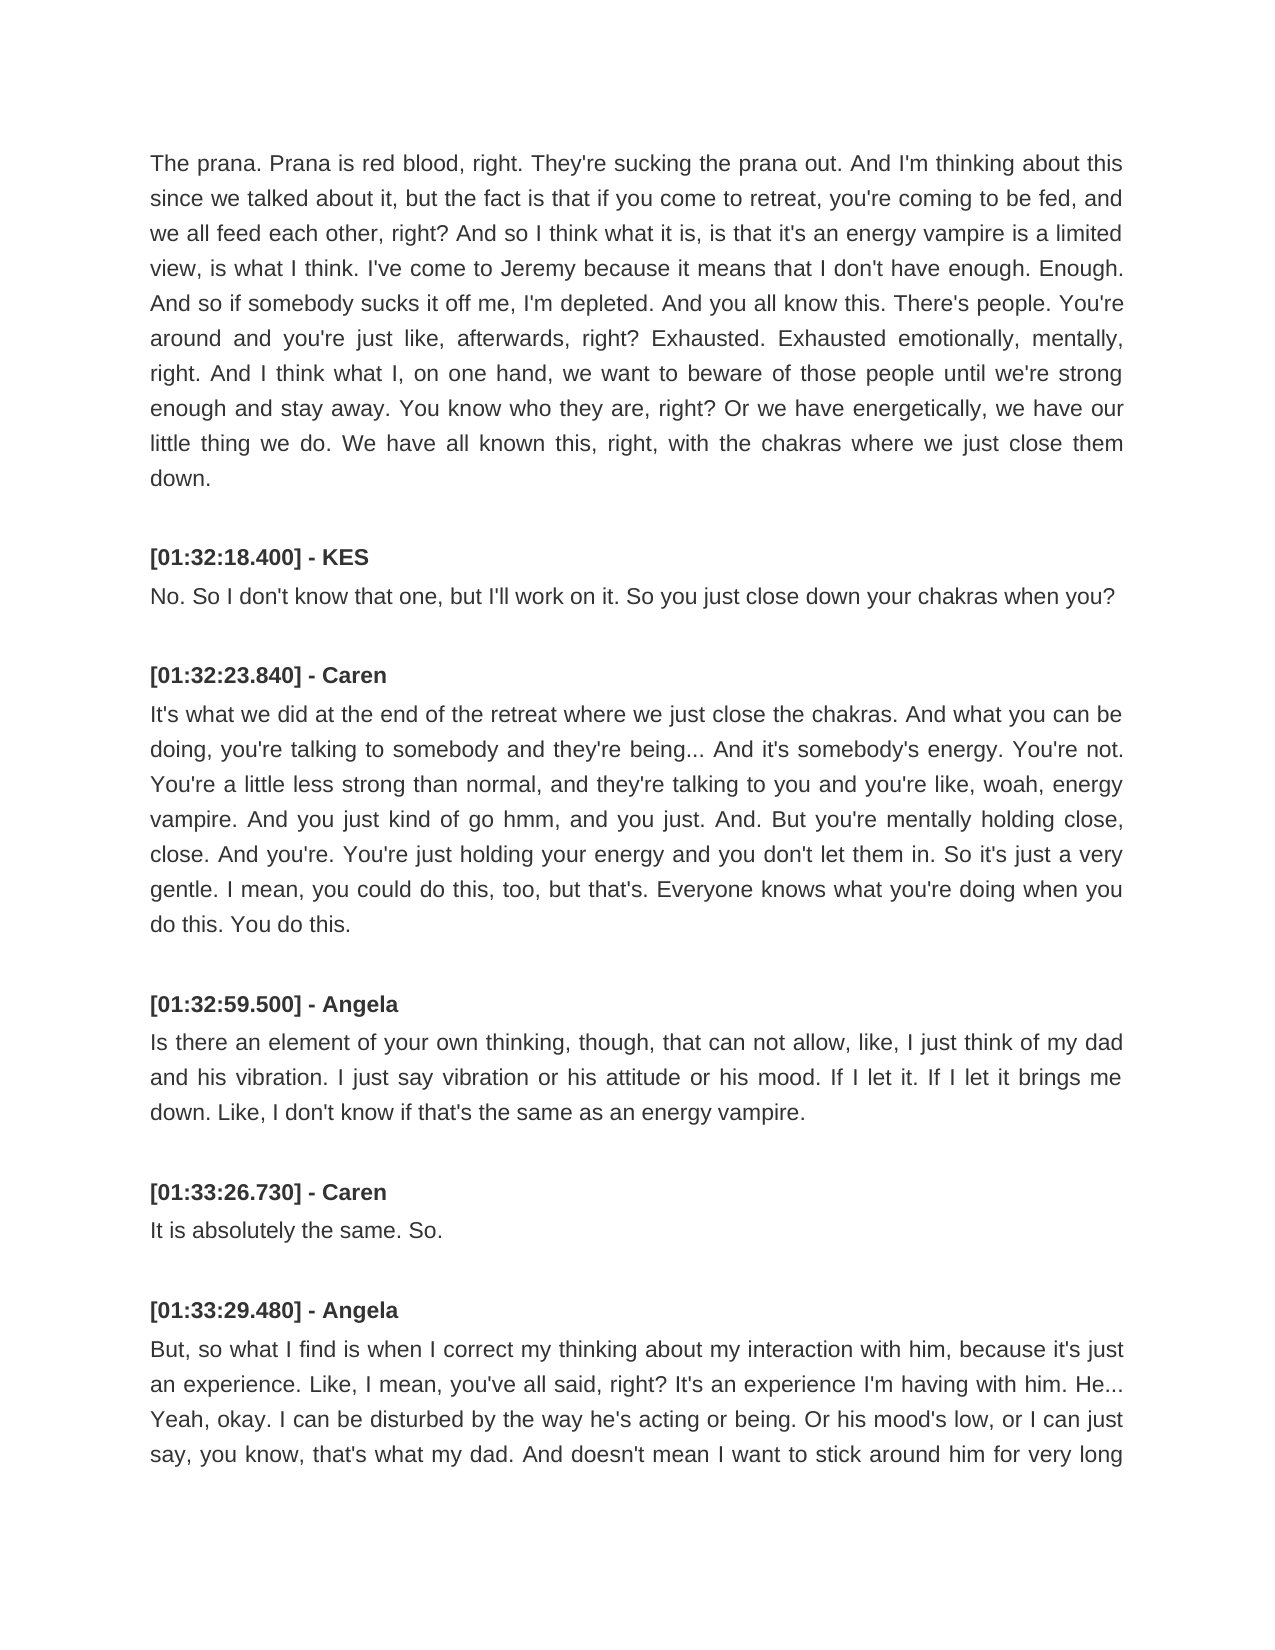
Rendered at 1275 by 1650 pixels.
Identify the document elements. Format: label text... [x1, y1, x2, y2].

text The prana. Prana is red blood, right. They're sucking the prana out. And I'm thinking about this since we talked about it, but the fact is that if you come to retreat, you're coming to be fed, and we all feed each other, right? And so I think what it is, is that it's an energy vampire is a limited view, is what I think. I've come to Jeremy because it means that I don't have enough. Enough. And so if somebody sucks it off me, I'm depleted. And you all know this. There's people. You're around and you're just like, afterwards, right? Exhausted. Exhausted emotionally, mentally, right. And I think what I, on one hand, we want to beware of those people until we're strong enough and stay away. You know who they are, right? Or we have energetically, we have our little thing we do. We have all known this, right, with the chakras where we just close them down. [150, 150, 1125, 491]
subtitle [01:32:59.500] - Angela [150, 991, 1125, 1017]
text It's what we did at the end of the retreat where we just close the chakras. And what you can be doing, you're talking to somebody and they're being... And it's somebody's energy. You're not. You're a little less strong than normal, and they're talking to you and you're like, woah, energy vampire. And you just kind of go hmm, and you just. And. But you're mentally holding close, close. And you're. You're just holding your energy and you don't let them in. So it's just a very gentle. I mean, you could do this, too, but that's. Everyone knows what you're doing when you do this. You do this. [150, 701, 1125, 938]
subtitle [01:32:23.840] - Caren [150, 662, 1125, 689]
subtitle [01:32:18.400] - KES [150, 544, 1125, 571]
subtitle [01:33:26.730] - Caren [150, 1179, 1125, 1205]
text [150, 1336, 1125, 1467]
text Is there an element of your own thinking, though, that can not allow, like, I just think of my dad and his vibration. I just say vibration or his attitude or his mood. If I let it. If I let it brings me down. Like, I don't know if that's the same as an energy vampire. [150, 1029, 1125, 1126]
text It is absolutely the same. So. [150, 1217, 1125, 1244]
text No. So I don't know that one, but I'll work on it. So you just close down your chakras when you? [150, 583, 1125, 609]
subtitle [01:33:29.480] - Angela [150, 1297, 1125, 1323]
